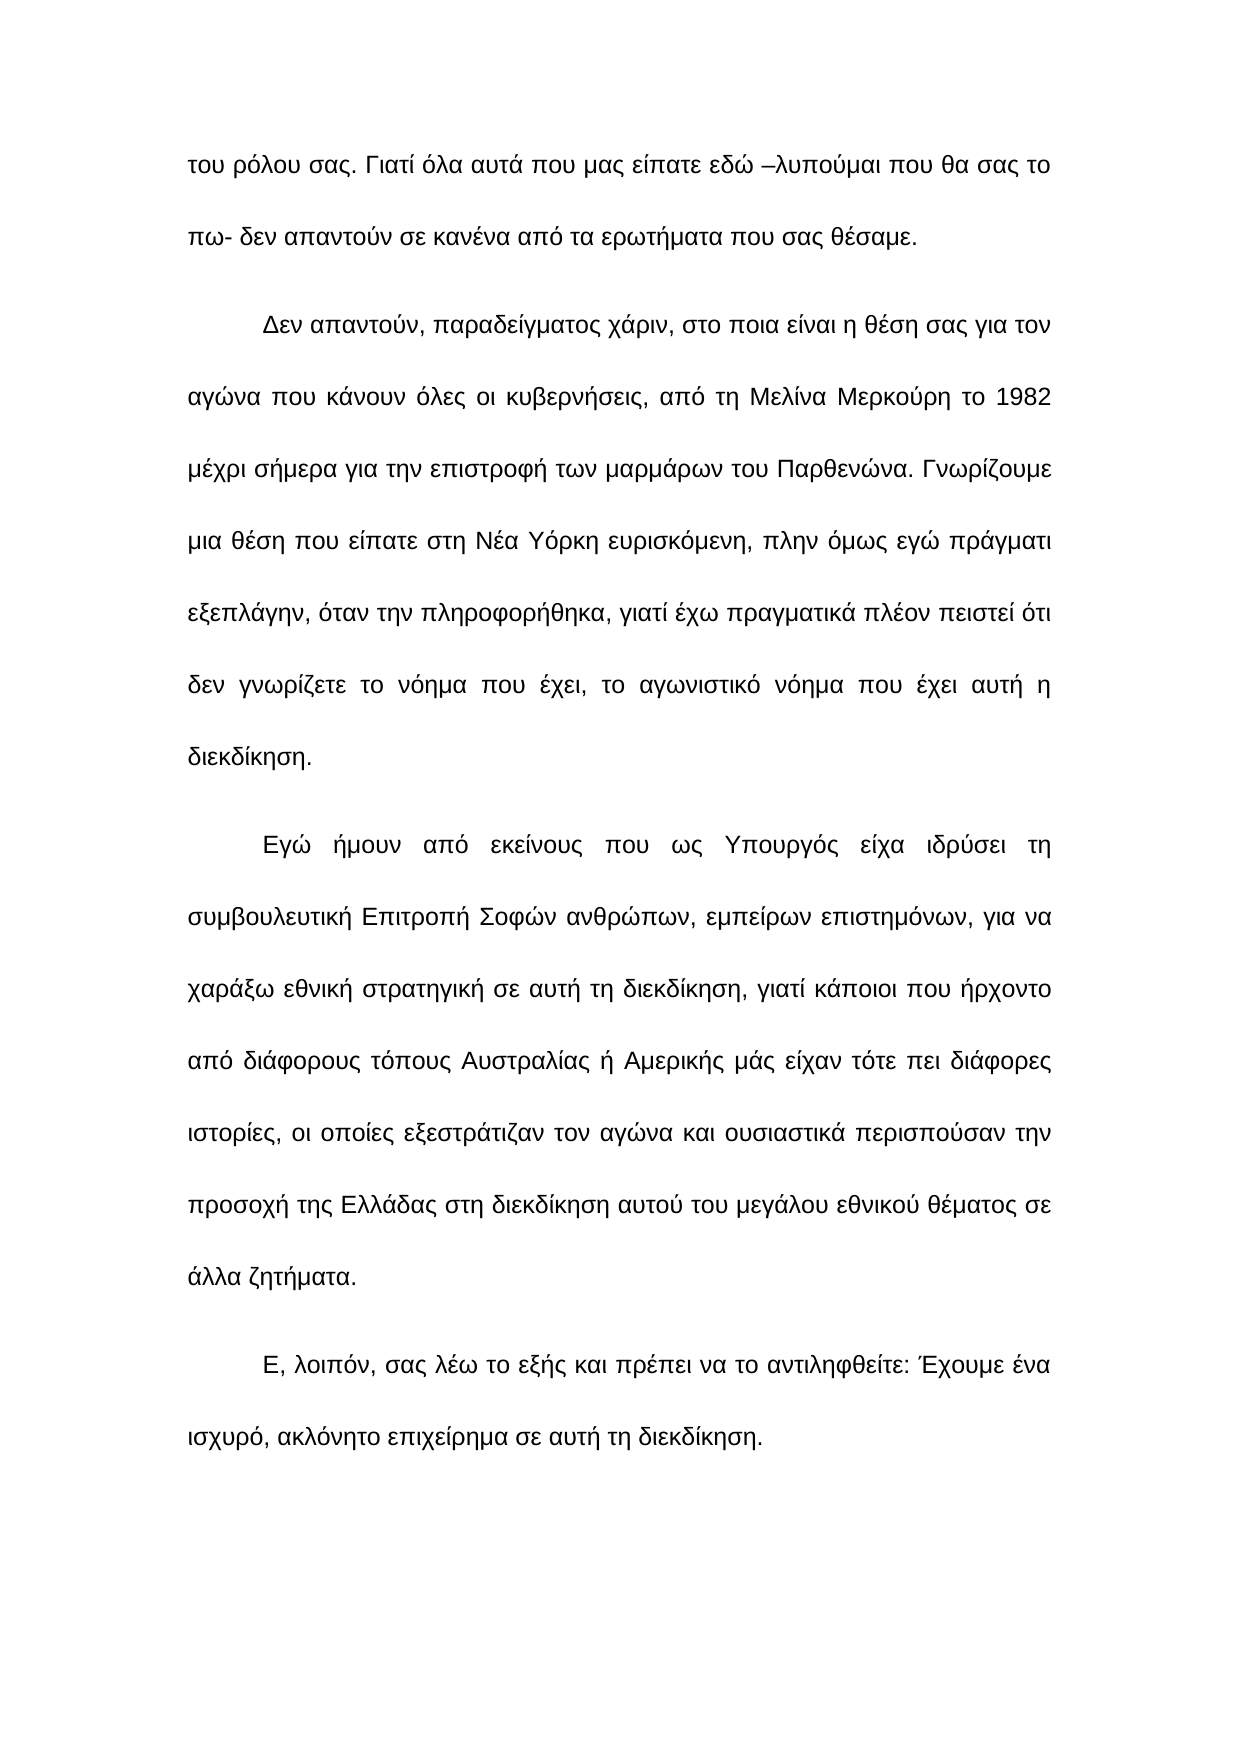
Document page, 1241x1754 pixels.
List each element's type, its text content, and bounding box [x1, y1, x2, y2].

text Δεν απαντούν, παραδείγματος χάριν, στο ποια είναι η θέση σας για τον αγώνα που κάνουν όλες οι κυβερνήσεις, από τη Μελίνα Μερκούρη το 1982 μέχρι σήμερα για την επιστροφή των μαρμάρων του Παρθενώνα. Γνωρίζουμε μια θέση που είπατε στη Νέα Υόρκη ευρισκόμενη, πλην όμως εγώ πράγματι εξεπλάγην, όταν την πληροφορήθηκα, γιατί έχω πραγματικά πλέον πειστεί ότι δεν γνωρίζετε το νόημα που έχει, το αγωνιστικό νόημα που έχει αυτή η διεκδίκηση. [187, 310, 1053, 770]
text Ε, λοιπόν, σας λέω το εξής και πρέπει να το αντιληφθείτε: Έχουμε ένα ισχυρό, ακλόνητο επιχείρημα σε αυτή τη διεκδίκηση. [187, 1350, 1053, 1451]
text Εγώ ήμουν από εκείνους που ως Υπουργός είχα ιδρύσει τη συμβουλευτική Επιτροπή Σοφών ανθρώπων, εμπείρων επιστημόνων, για να χαράξω εθνική στρατηγική σε αυτή τη διεκδίκηση, γιατί κάποιοι που ήρχοντο από διάφορους τόπους Αυστραλίας ή Αμερικής μάς είχαν τότε πει διάφορες ιστορίες, οι οποίες εξεστράτιζαν τον αγώνα και ουσιαστικά περισπούσαν την προσοχή της Ελλάδας στη διεκδίκηση αυτού του μεγάλου εθνικού θέματος σε άλλα ζητήματα. [187, 830, 1053, 1290]
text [187, 150, 1053, 251]
